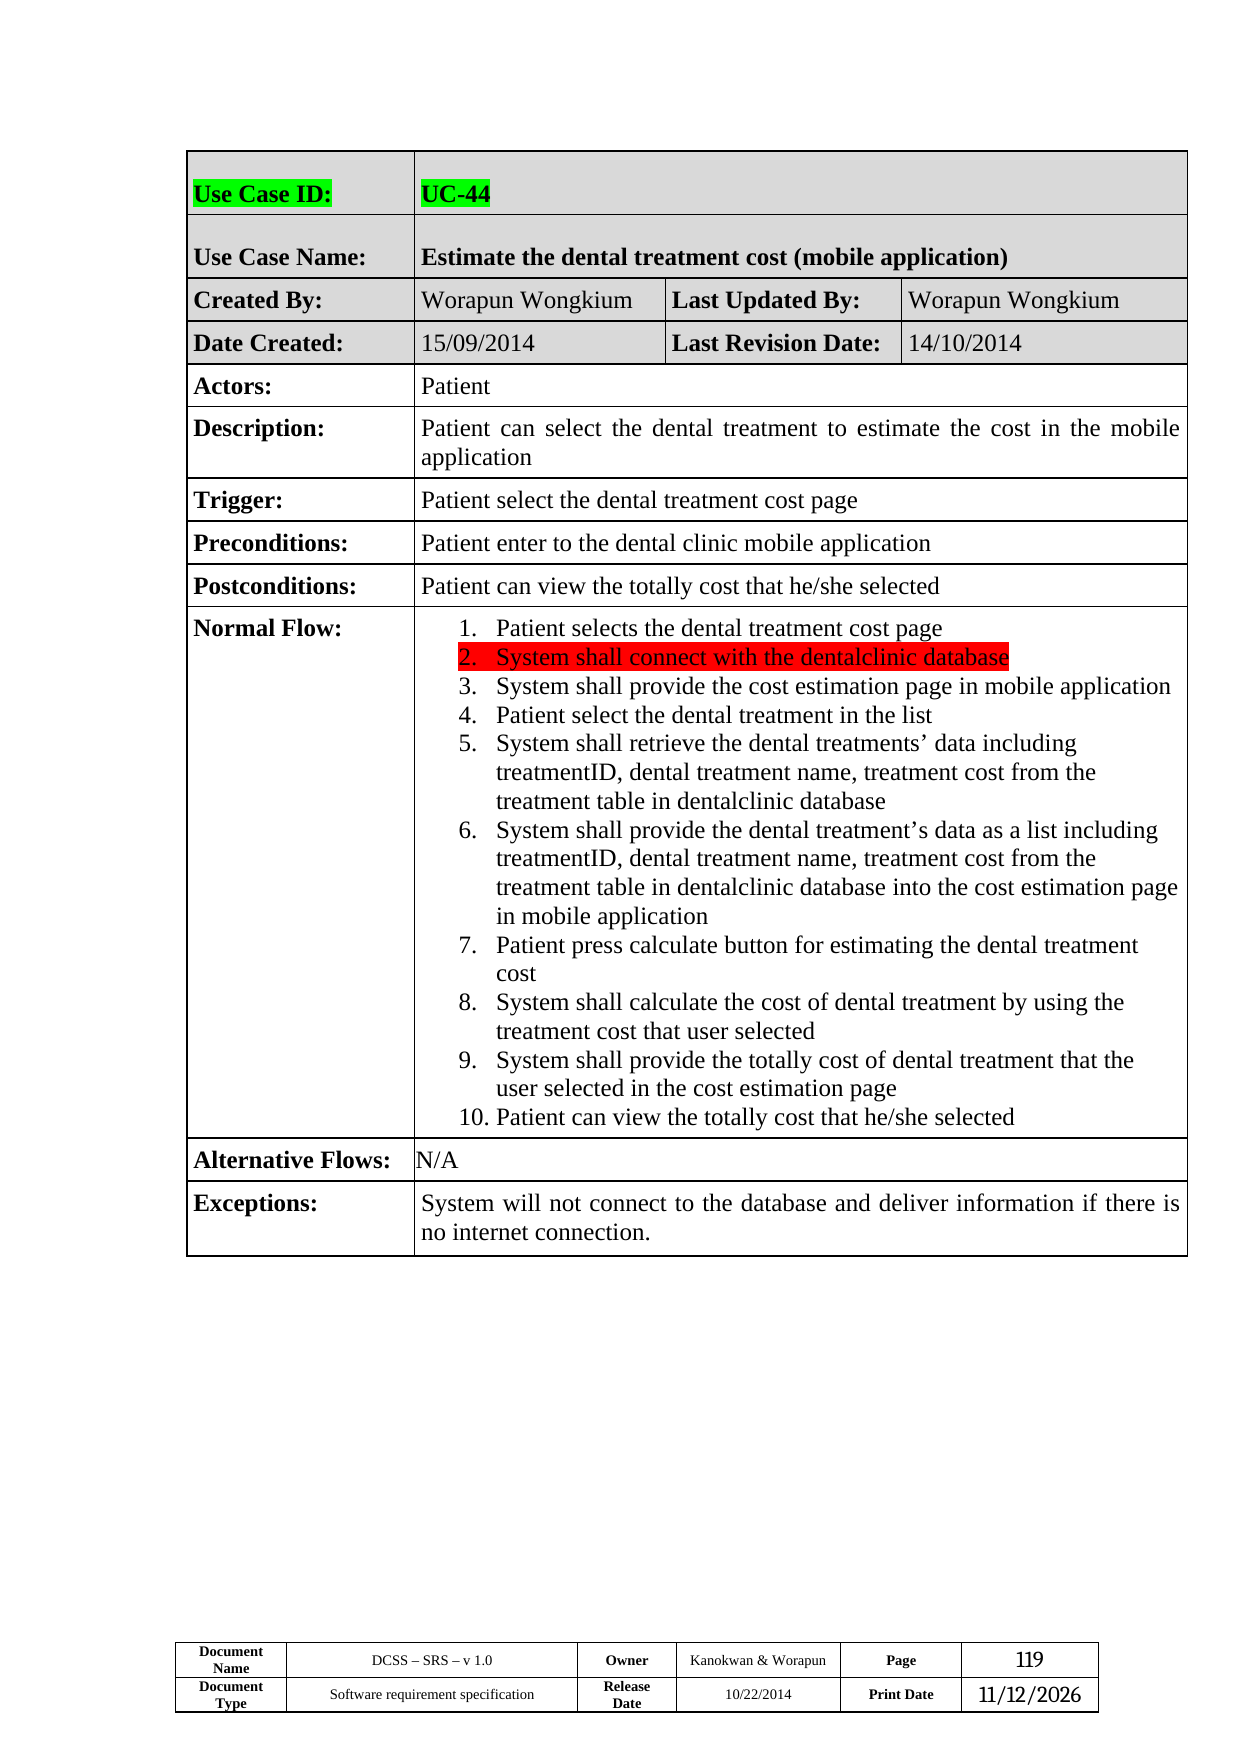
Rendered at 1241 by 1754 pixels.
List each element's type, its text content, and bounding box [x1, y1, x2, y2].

table_cell System will not connect to the database and deliver information if there is no internet connection. [415, 1182, 1187, 1255]
table_cell 14/10/2014 [902, 322, 1187, 363]
table_cell 15/09/2014 [415, 322, 665, 363]
table_cell Actors: [188, 365, 414, 406]
table_cell Worapun Wongkium [902, 279, 1187, 320]
table_cell Patient can select the dental treatment to estimate the cost in the mobile application [415, 407, 1187, 477]
table_cell Trigger: [188, 479, 414, 520]
table_cell Preconditions: [188, 522, 414, 563]
table_cell Exceptions: [188, 1182, 414, 1255]
table_cell N/A [415, 1139, 1187, 1180]
table_cell Last Revision Date: [666, 322, 901, 363]
table_cell Description: [188, 407, 414, 477]
table_cell Normal Flow: [188, 607, 414, 1137]
table_cell Date Created: [188, 322, 414, 363]
table_header UC-44 [415, 152, 1187, 214]
table_cell Patient can view the totally cost that he/she selected [415, 565, 1187, 606]
table_cell Created By: [188, 279, 414, 320]
table_cell Patient select the dental treatment cost page [415, 479, 1187, 520]
table_cell Last Updated By: [666, 279, 901, 320]
table_cell Postconditions: [188, 565, 414, 606]
table_cell Patient enter to the dental clinic mobile application [415, 522, 1187, 563]
table_cell Alternative Flows: [188, 1139, 414, 1180]
table_cell Patient [415, 365, 1187, 406]
table_cell Patient selects the dental treatment cost page System shall connect with the dentalclinic database System shall provide the cost estimation page in mobile application Patient select the dental treatment in the list System shall retrieve the dental treatments’ data including treatmentID, dental treatment name, treatment cost from the treatment table in dentalclinic database System shall provide the dental treatment’s data as a list including treatmentID, dental treatment name, treatment cost from the treatment table in dentalclinic database into the cost estimation page in mobile application Patient press calculate button for estimating the dental treatment cost System shall calculate the cost of dental treatment by using the treatment cost that user selected System shall provide the totally cost of dental treatment that the user selected in the cost estimation page Patient can view the totally cost that he/she selected [415, 607, 1187, 1137]
table_cell Estimate the dental treatment cost (mobile application) [415, 215, 1187, 277]
table_cell Worapun Wongkium [415, 279, 665, 320]
table_header Use Case ID: [188, 152, 414, 214]
table_cell Use Case Name: [188, 215, 414, 277]
